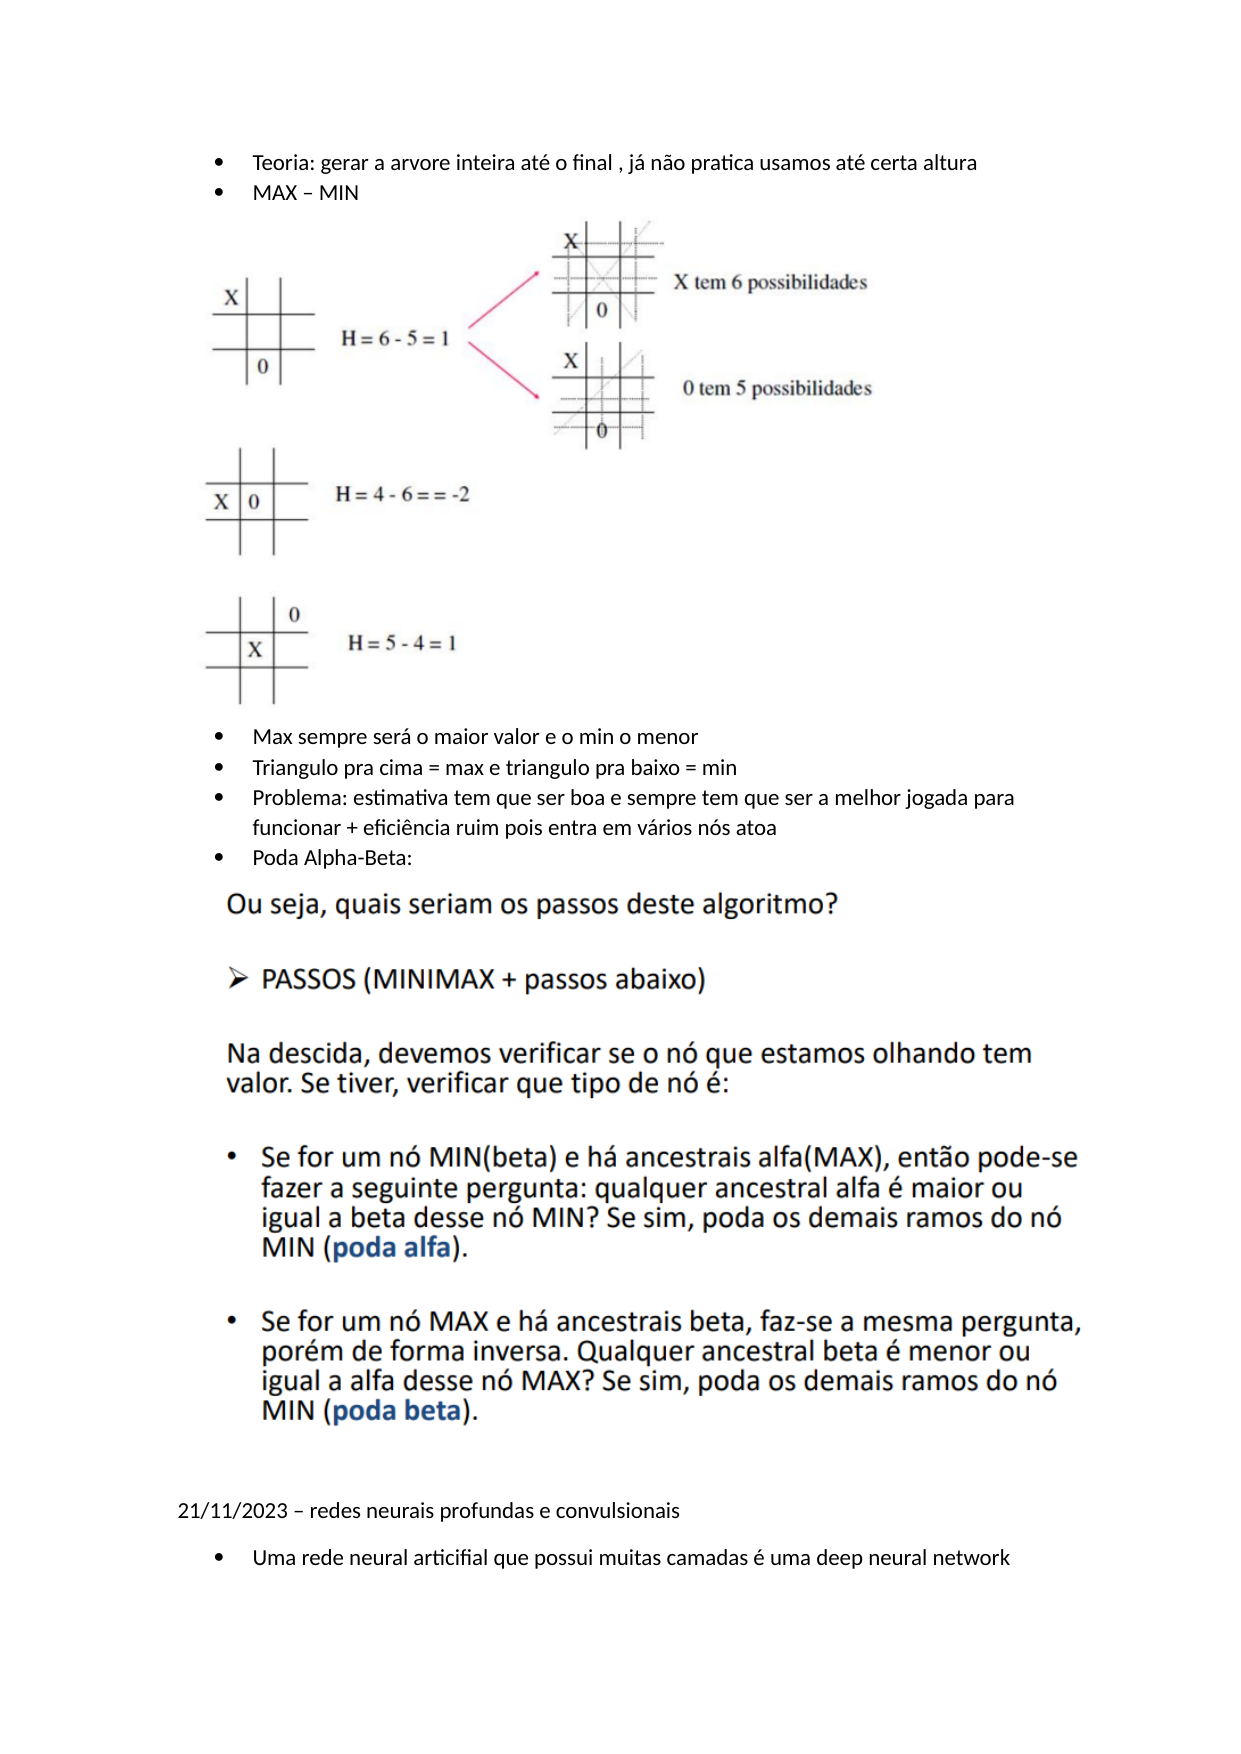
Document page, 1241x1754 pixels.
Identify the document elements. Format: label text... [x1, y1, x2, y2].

picture [192, 212, 901, 719]
list MAX – MIN [215, 178, 1063, 206]
picture [210, 878, 1096, 1429]
list Problema: estimativa tem que ser boa e sempre tem que ser a melhor jogada para funcionar + eficiência ruim pois entra em vários nós atoa [215, 783, 1063, 841]
list Uma rede neural articifial que possui muitas camadas é uma deep neural network [215, 1543, 1063, 1571]
list Triangulo pra cima = max e triangulo pra baixo = min [215, 753, 1063, 781]
text 21/11/2023 – redes neurais profundas e convulsionais [177, 1496, 1063, 1524]
list Poda Alpha-Beta: [215, 843, 1063, 871]
list Teoria: gerar a arvore inteira até o final , já não pratica usamos até certa altura [215, 148, 1063, 176]
